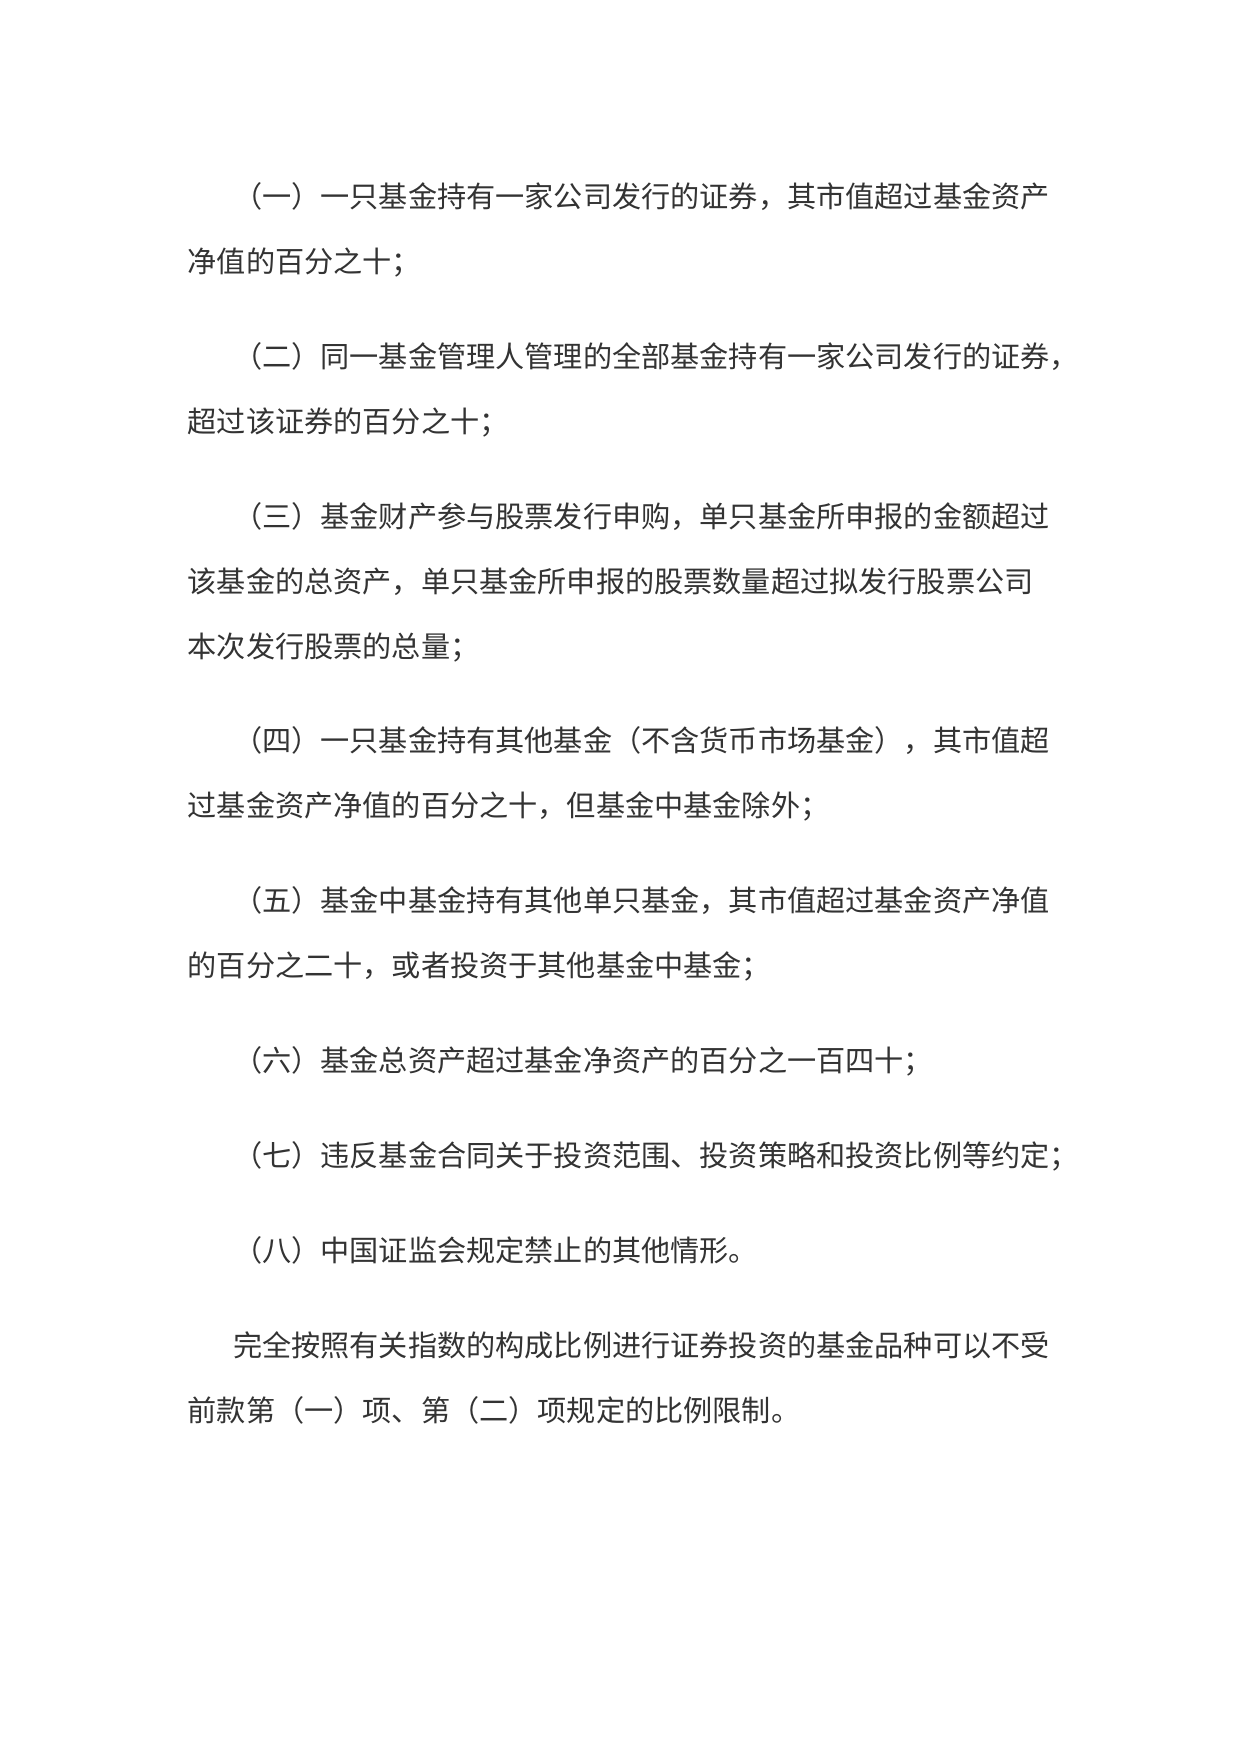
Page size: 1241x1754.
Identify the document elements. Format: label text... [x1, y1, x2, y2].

text （三）基金财产参与股票发行申购，单只基金所申报的金额超过该基金的总资产，单只基金所申报的股票数量超过拟发行股票公司本次发行股票的总量； [187, 482, 1053, 677]
text （二）同一基金管理人管理的全部基金持有一家公司发行的证券，超过该证券的百分之十； [187, 322, 1053, 452]
text （八）中国证监会规定禁止的其他情形。 [187, 1216, 1053, 1281]
text （一）一只基金持有一家公司发行的证券，其市值超过基金资产净值的百分之十； [187, 162, 1053, 292]
text （四）一只基金持有其他基金（不含货币市场基金），其市值超过基金资产净值的百分之十，但基金中基金除外； [187, 707, 1053, 837]
text （七）违反基金合同关于投资范围、投资策略和投资比例等约定； [187, 1121, 1053, 1186]
text （六）基金总资产超过基金净资产的百分之一百四十； [187, 1026, 1053, 1091]
text （五）基金中基金持有其他单只基金，其市值超过基金资产净值的百分之二十，或者投资于其他基金中基金； [187, 867, 1053, 997]
text 完全按照有关指数的构成比例进行证券投资的基金品种可以不受前款第（一）项、第（二）项规定的比例限制。 [187, 1311, 1053, 1441]
